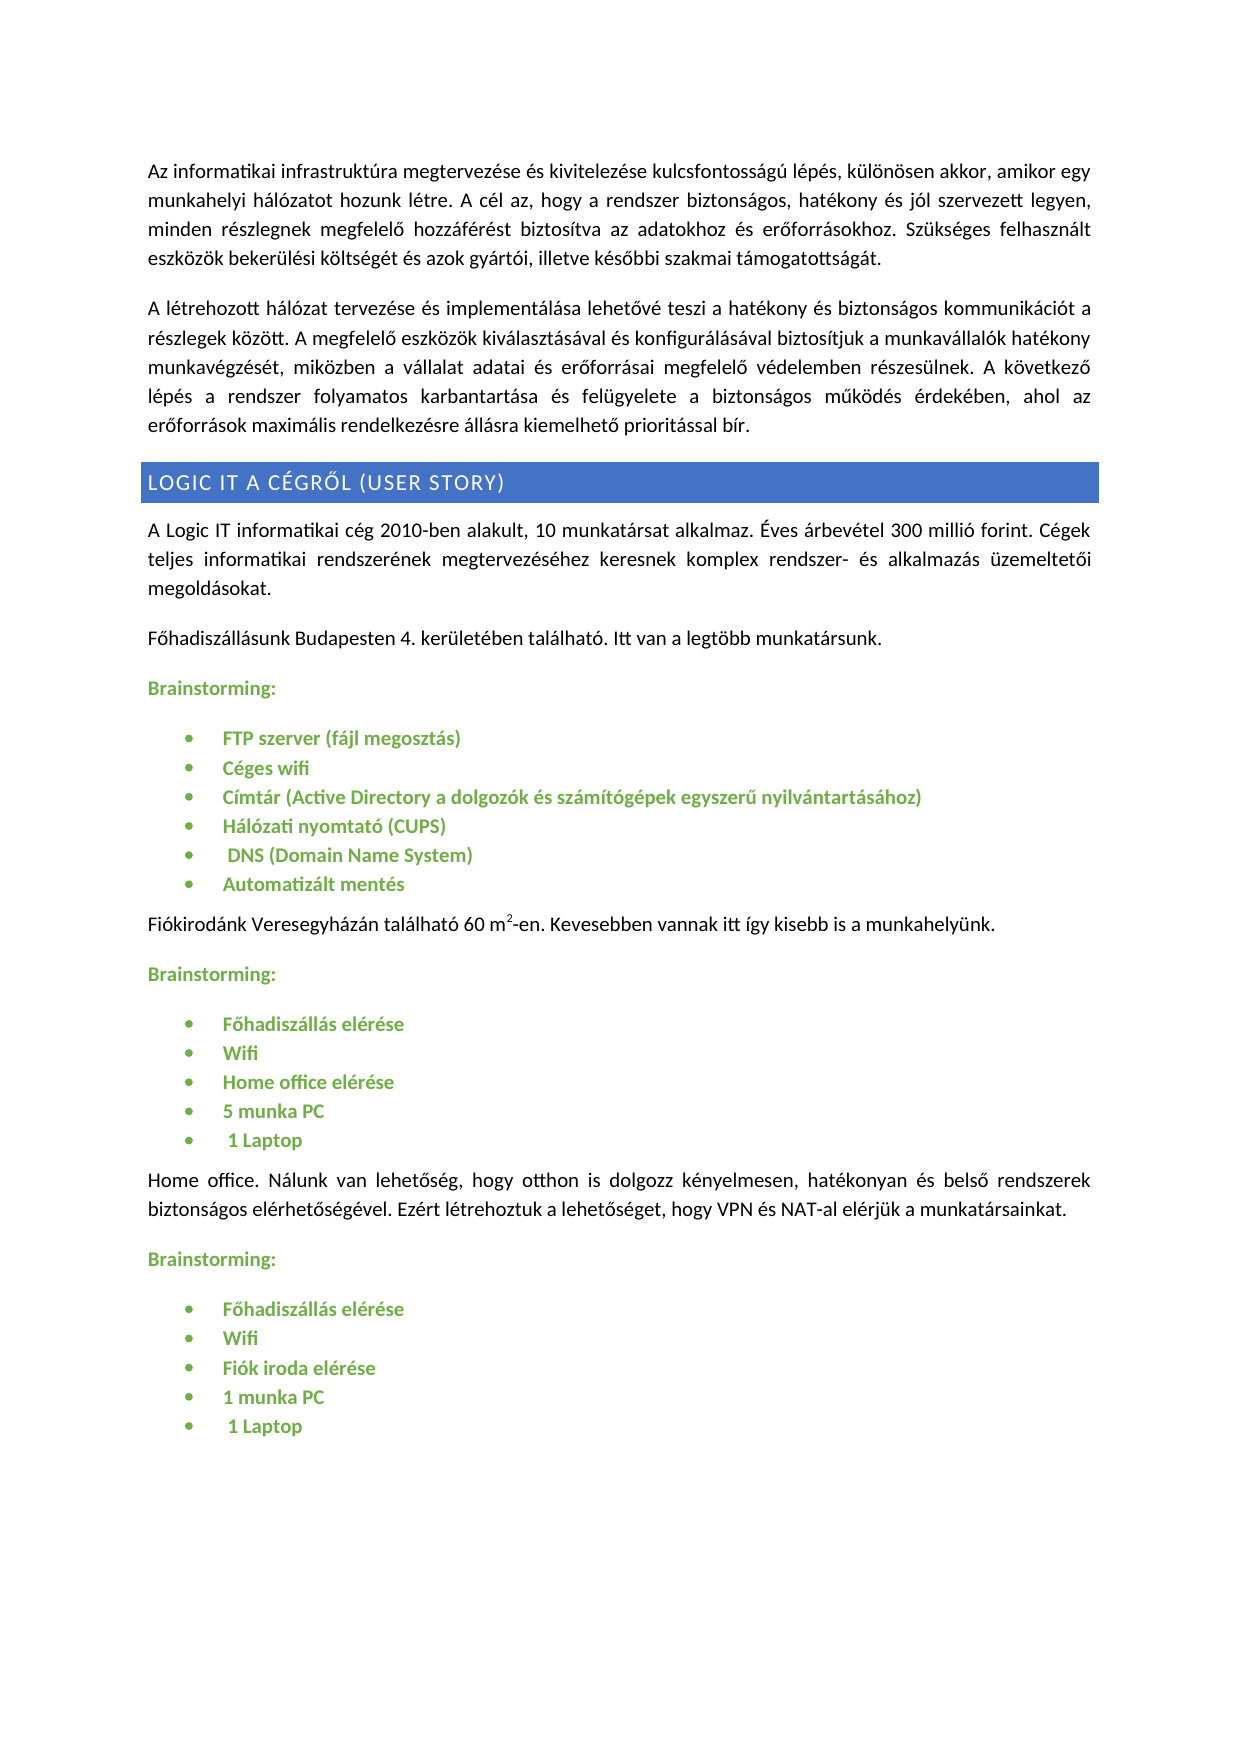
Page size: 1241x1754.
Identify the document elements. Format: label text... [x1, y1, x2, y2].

list Automatizált mentés [185, 871, 1093, 897]
text Fiókirodánk Veresegyházán található 60 m2-en. Kevesebben vannak itt így kisebb is a munkahelyünk. [148, 911, 1093, 936]
text Home office. Nálunk van lehetőség, hogy otthon is dolgozz kényelmesen, hatékonyan és belső rendszerek biztonságos elérhetőségével. Ezért létrehoztuk a lehetőséget, hogy VPN és NAT-al elérjük a munkatársainkat. [148, 1167, 1093, 1222]
list Wifi [185, 1326, 1093, 1351]
text Brainstorming: [148, 961, 1093, 986]
list Home office elérése [185, 1069, 1093, 1095]
subtitle Logic IT a cégről (user story) [148, 469, 1093, 496]
text A létrehozott hálózat tervezése és implementálása lehetővé teszi a hatékony és biztonságos kommunikációt a részlegek között. A megfelelő eszközök kiválasztásával és konfigurálásával biztosítjuk a munkavállalók hatékony munkavégzését, miközben a vállalat adatai és erőforrásai megfelelő védelemben részesülnek. A következő lépés a rendszer folyamatos karbantartása és felügyelete a biztonságos működés érdekében, ahol az erőforrások maximális rendelkezésre állásra kiemelhető prioritással bír. [148, 296, 1093, 438]
text A Logic IT informatikai cég 2010-ben alakult, 10 munkatársat alkalmaz. Éves árbevétel 300 millió forint. Cégek teljes informatikai rendszerének megtervezéséhez keresnek komplex rendszer- és alkalmazás üzemeltetői megoldásokat. [148, 517, 1093, 601]
list Címtár (Active Directory a dolgozók és számítógépek egyszerű nyilvántartásához) [185, 784, 1093, 809]
list Főhadiszállás elérése [185, 1011, 1093, 1036]
text Brainstorming: [148, 676, 1093, 701]
list Fiók iroda elérése [185, 1355, 1093, 1380]
list 1 Laptop [185, 1128, 1093, 1153]
text Az informatikai infrastruktúra megtervezése és kivitelezése kulcsfontosságú lépés, különösen akkor, amikor egy munkahelyi hálózatot hozunk létre. A cél az, hogy a rendszer biztonságos, hatékony és jól szervezett legyen, minden részlegnek megfelelő hozzáférést biztosítva az adatokhoz és erőforrásokhoz. Szükséges felhasznált eszközök bekerülési költségét és azok gyártói, illetve későbbi szakmai támogatottságát. [148, 158, 1093, 271]
text Főhadiszállásunk Budapesten 4. kerületében található. Itt van a legtöbb munkatársunk. [148, 626, 1093, 651]
list 1 munka PC [185, 1384, 1093, 1409]
list 5 munka PC [185, 1098, 1093, 1124]
list Hálózati nyomtató (CUPS) [185, 813, 1093, 838]
text Brainstorming: [148, 1246, 1093, 1272]
list DNS (Domain Name System) [185, 842, 1093, 868]
list Céges wifi [185, 755, 1093, 780]
list Főhadiszállás elérése [185, 1296, 1093, 1322]
list Wifi [185, 1040, 1093, 1066]
list 1 Laptop [185, 1413, 1093, 1438]
list FTP szerver (fájl megosztás) [185, 726, 1093, 751]
